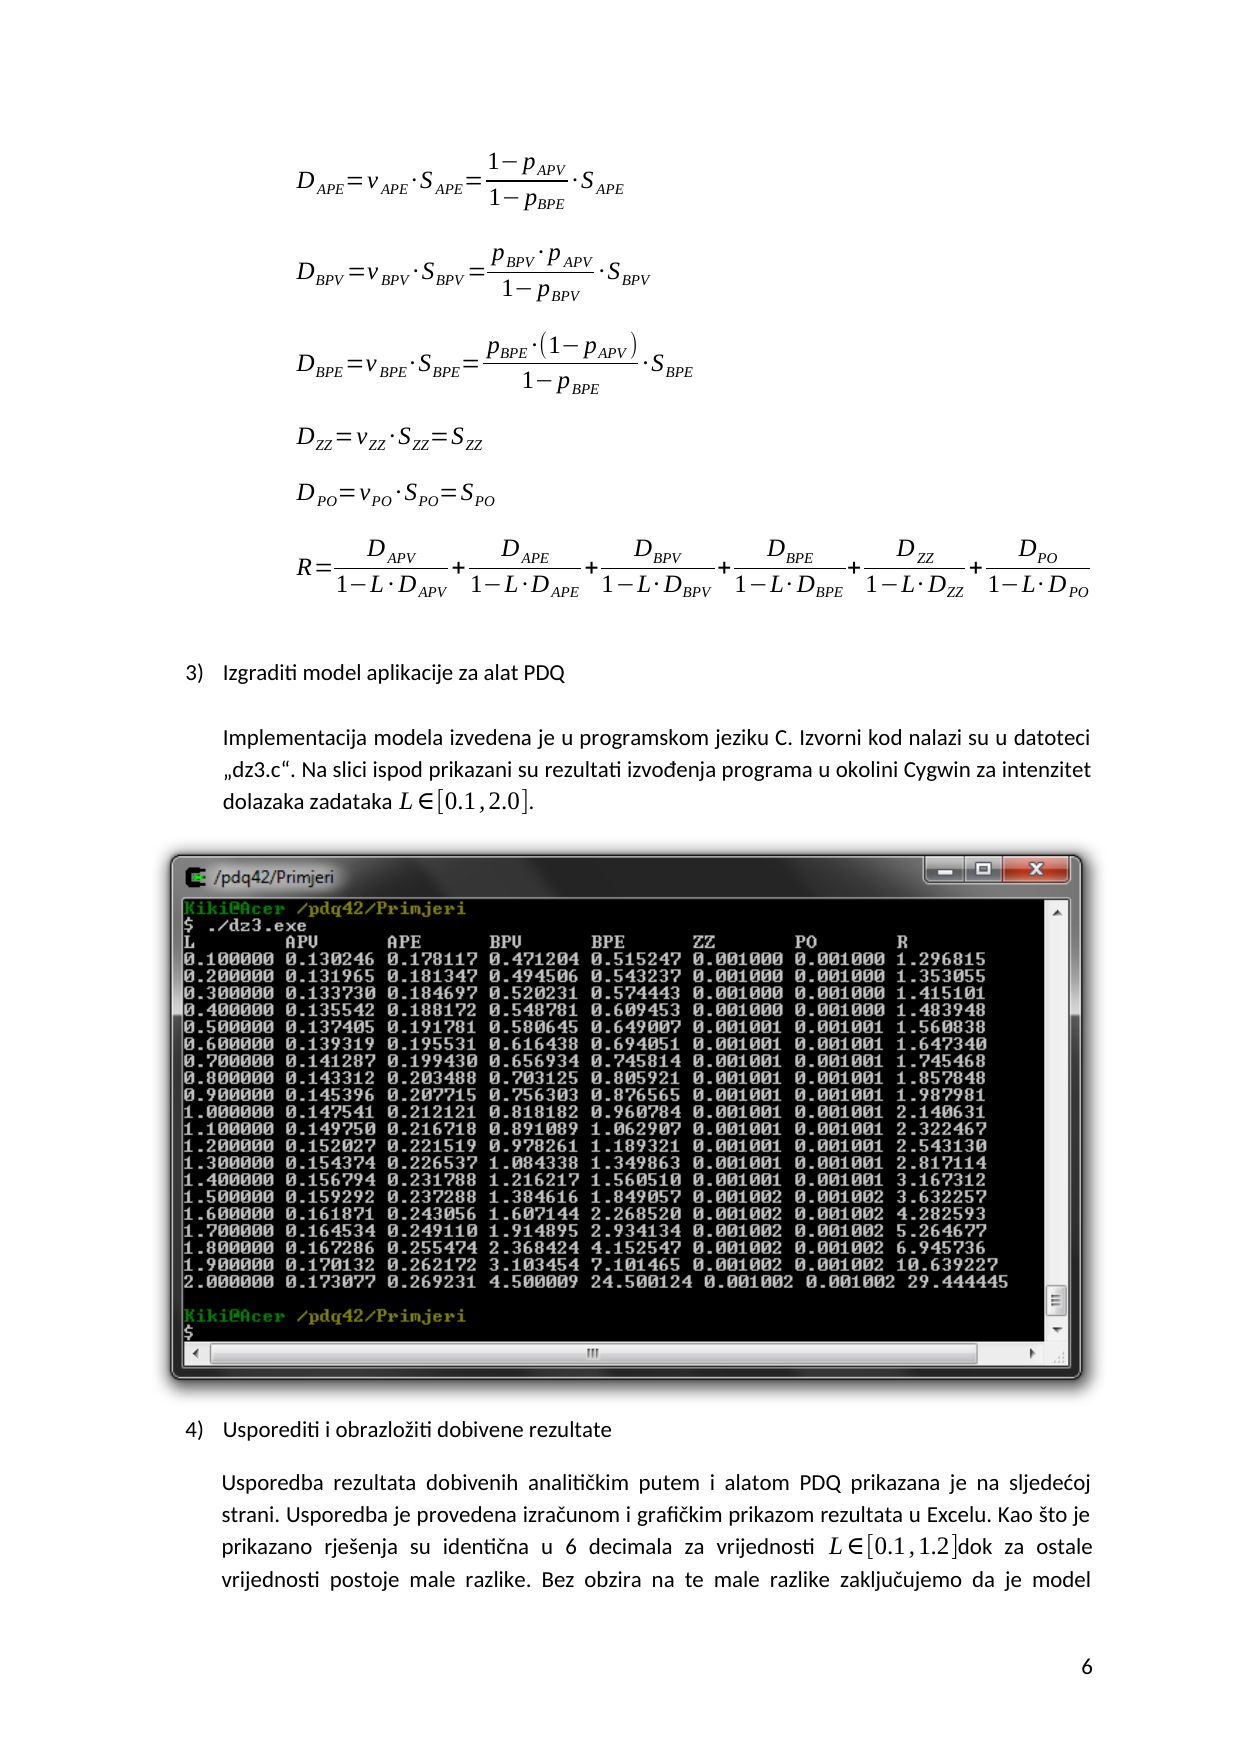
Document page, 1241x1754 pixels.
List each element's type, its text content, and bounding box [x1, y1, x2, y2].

picture [147, 832, 1113, 1411]
list Izgraditi model aplikacije za alat PDQ [185, 658, 1093, 687]
list Implementacija modela izvedena je u programskom jeziku C. Izvorni kod nalazi su u datoteci „dz3.c“. Na slici ispod prikazani su rezultati izvođenja programa u okolini Cygwin za intenzitet dolazaka zadataka . [223, 723, 1093, 816]
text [221, 1468, 1093, 1593]
list Usporediti i obrazložiti dobivene rezultate [185, 1415, 1093, 1443]
